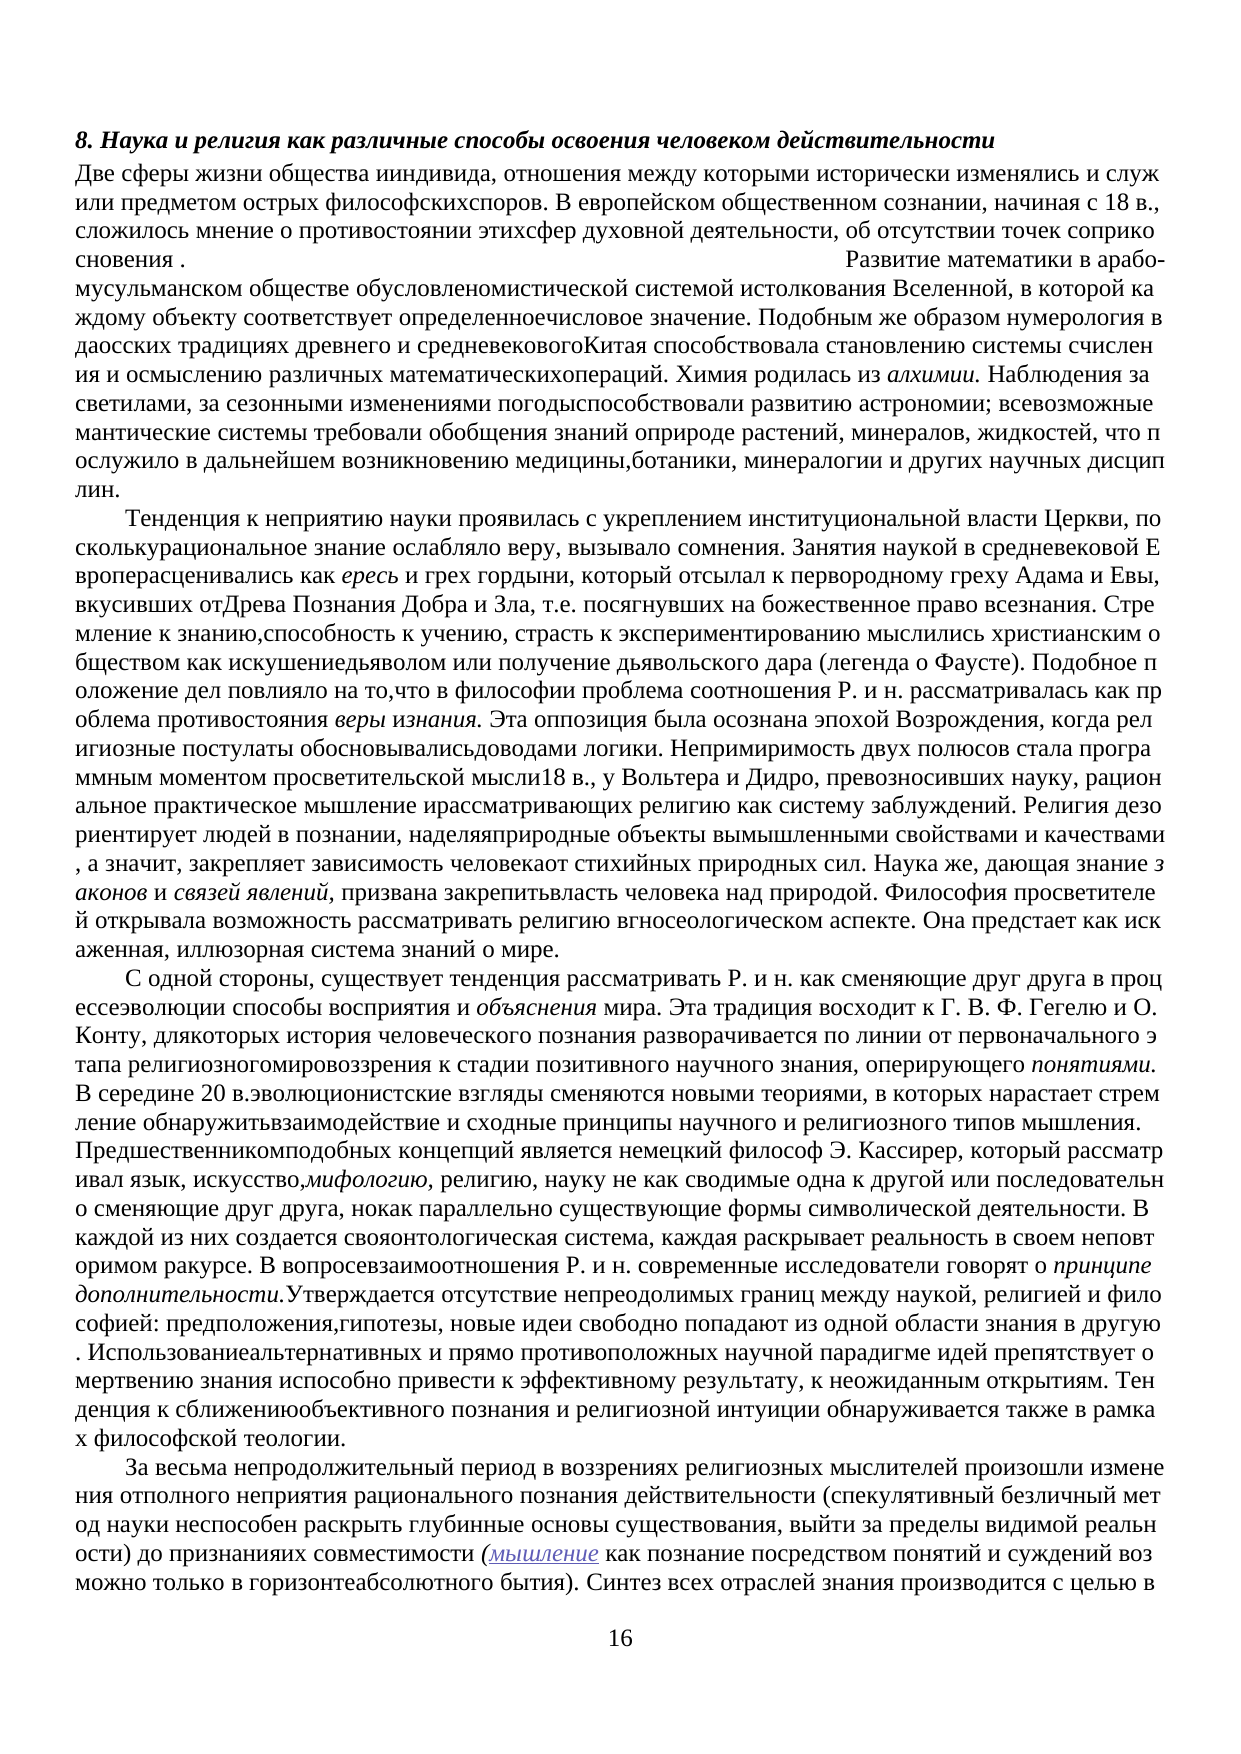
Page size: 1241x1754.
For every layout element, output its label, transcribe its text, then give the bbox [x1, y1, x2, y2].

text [75, 1452, 1165, 1596]
subtitle 8. Наука и религия как различные способы освоения человеком действительности [75, 125, 1165, 154]
text С одной стороны, существует тенденция рассматривать Р. и н. как сменяющие друг друга в процессеэволюции способы восприятия и объяснения мира. Эта традиция восходит к Г. В. Ф. Гегелю и О. Конту, длякоторых история человеческого познания разворачивается по линии от первоначального этапа религиозногомировоззрения к стадии позитивного научного знания, оперирующего понятиями. В середине 20 в.эволюционистские взгляды сменяются новыми теориями, в которых нарастает стремление обнаружитьвзаимодействие и сходные принципы научного и религиозного типов мышления. Предшественникомподобных концепций является немецкий философ Э. Кассирер, который рассматривал язык, искусство,мифологию, религию, науку не как сводимые одна к другой или последовательно сменяющие друг друга, нокак параллельно существующие формы символической деятельности. В каждой из них создается свояонтологическая система, каждая раскрывает реальность в своем неповторимом ракурсе. В вопросевзаимоотношения Р. и н. современные исследователи говорят о принципе дополнительности.Утверждается отсутствие непреодолимых границ между наукой, религией и философией: предположения,гипотезы, новые идеи свободно попадают из одной области знания в другую. Использованиеальтернативных и прямо противоположных научной парадигме идей препятствует омертвению знания испособно привести к эффективному результату, к неожиданным открытиям. Тенденция к сближениюобъективного познания и религиозной интуиции обнаруживается также в рамках философской теологии. [75, 963, 1165, 1452]
text Тенденция к неприятию науки проявилась с укреплением институциональной власти Церкви, посколькурациональное знание ослабляло веру, вызывало сомнения. Занятия наукой в средневековой Европерасценивались как ересь и грех гордыни, который отсылал к первородному греху Адама и Евы, вкусивших отДрева Познания Добра и Зла, т.е. посягнувших на божественное право всезнания. Стремление к знанию,способность к учению, страсть к экспериментированию мыслились христианским обществом как искушениедьяволом или получение дьявольского дара (легенда о Фаусте). Подобное положение дел повлияло на то,что в философии проблема соотношения Р. и н. рассматривалась как проблема противостояния веры изнания. Эта оппозиция была осознана эпохой Возрождения, когда религиозные постулаты обосновывалисьдоводами логики. Непримиримость двух полюсов стала программным моментом просветительской мысли18 в., у Вольтера и Дидро, превозносивших науку, рациональное практическое мышление ирассматривающих религию как систему заблуждений. Религия дезориентирует людей в познании, наделяяприродные объекты вымышленными свойствами и качествами, а значит, закрепляет зависимость человекаот стихийных природных сил. Наука же, дающая знание законов и связей явлений, призвана закрепитьвласть человека над природой. Философия просветителей открывала возможность рассматривать религию вгносеологическом аспекте. Она предстает как искаженная, иллюзорная система знаний о мире. [75, 503, 1165, 963]
text Две сферы жизни общества ииндивида, отношения между которыми исторически изменялись и служили предметом острых философскихспоров. В европейском общественном сознании, начиная с 18 в., сложилось мнение о противостоянии этихсфер духовной деятельности, об отсутствии точек соприкосновения . Развитие математики в арабо-мусульманском обществе обусловленомистической системой истолкования Вселенной, в которой каждому объекту соответствует определенноечисловое значение. Подобным же образом нумерология в даосских традициях древнего и средневековогоКитая способствовала становлению системы счисления и осмыслению различных математическихопераций. Химия родилась из алхимии. Наблюдения за светилами, за сезонными изменениями погодыспособствовали развитию астрономии; всевозможные мантические системы требовали обобщения знаний оприроде растений, минералов, жидкостей, что послужило в дальнейшем возникновению медицины,ботаники, минералогии и других научных дисциплин. [75, 158, 1165, 503]
